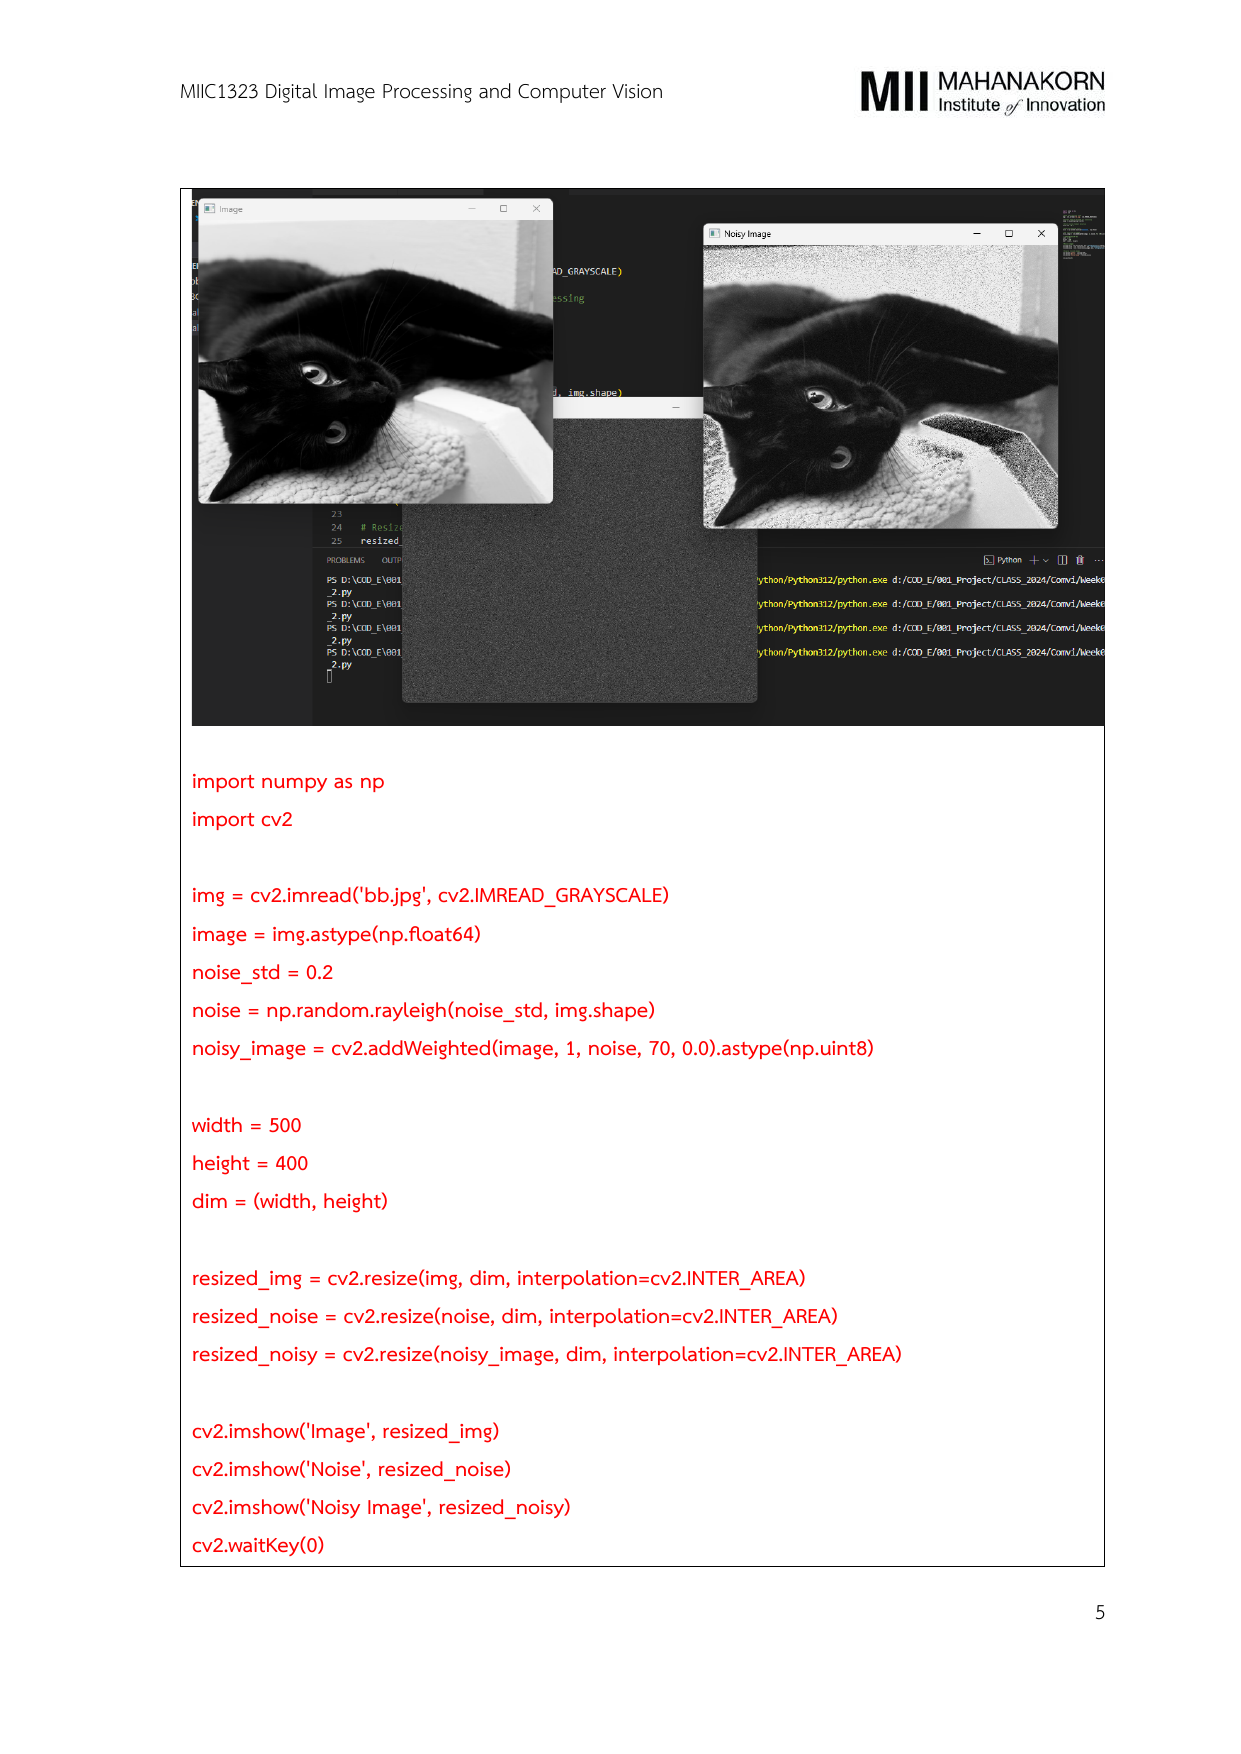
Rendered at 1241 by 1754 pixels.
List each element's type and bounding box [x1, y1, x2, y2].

table_header [181, 189, 1104, 1566]
picture [853, 66, 1113, 120]
picture [191, 189, 1105, 726]
